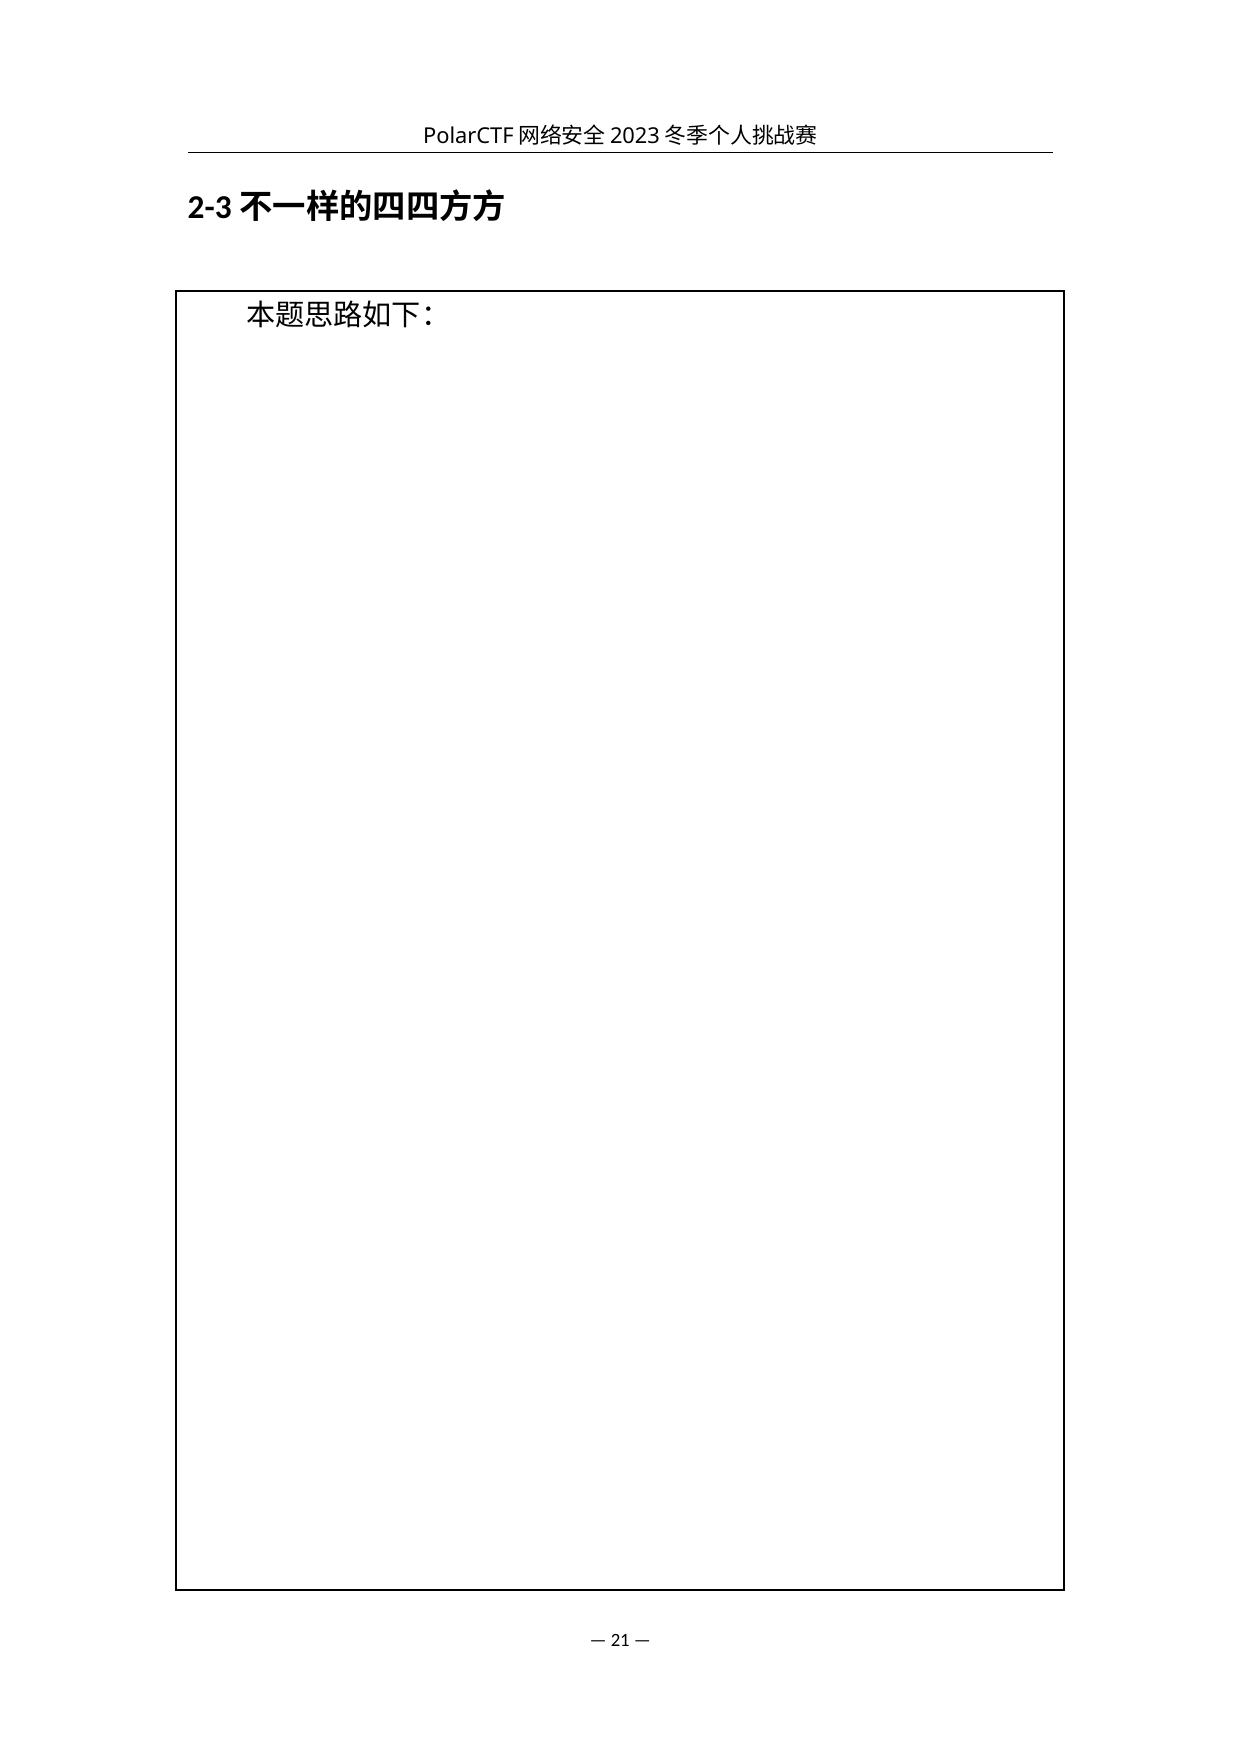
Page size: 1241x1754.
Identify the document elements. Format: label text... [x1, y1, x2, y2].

table_header 本题思路如下： [177, 292, 1063, 1589]
subtitle 2-3 不一样的四四方方 [187, 180, 1053, 228]
